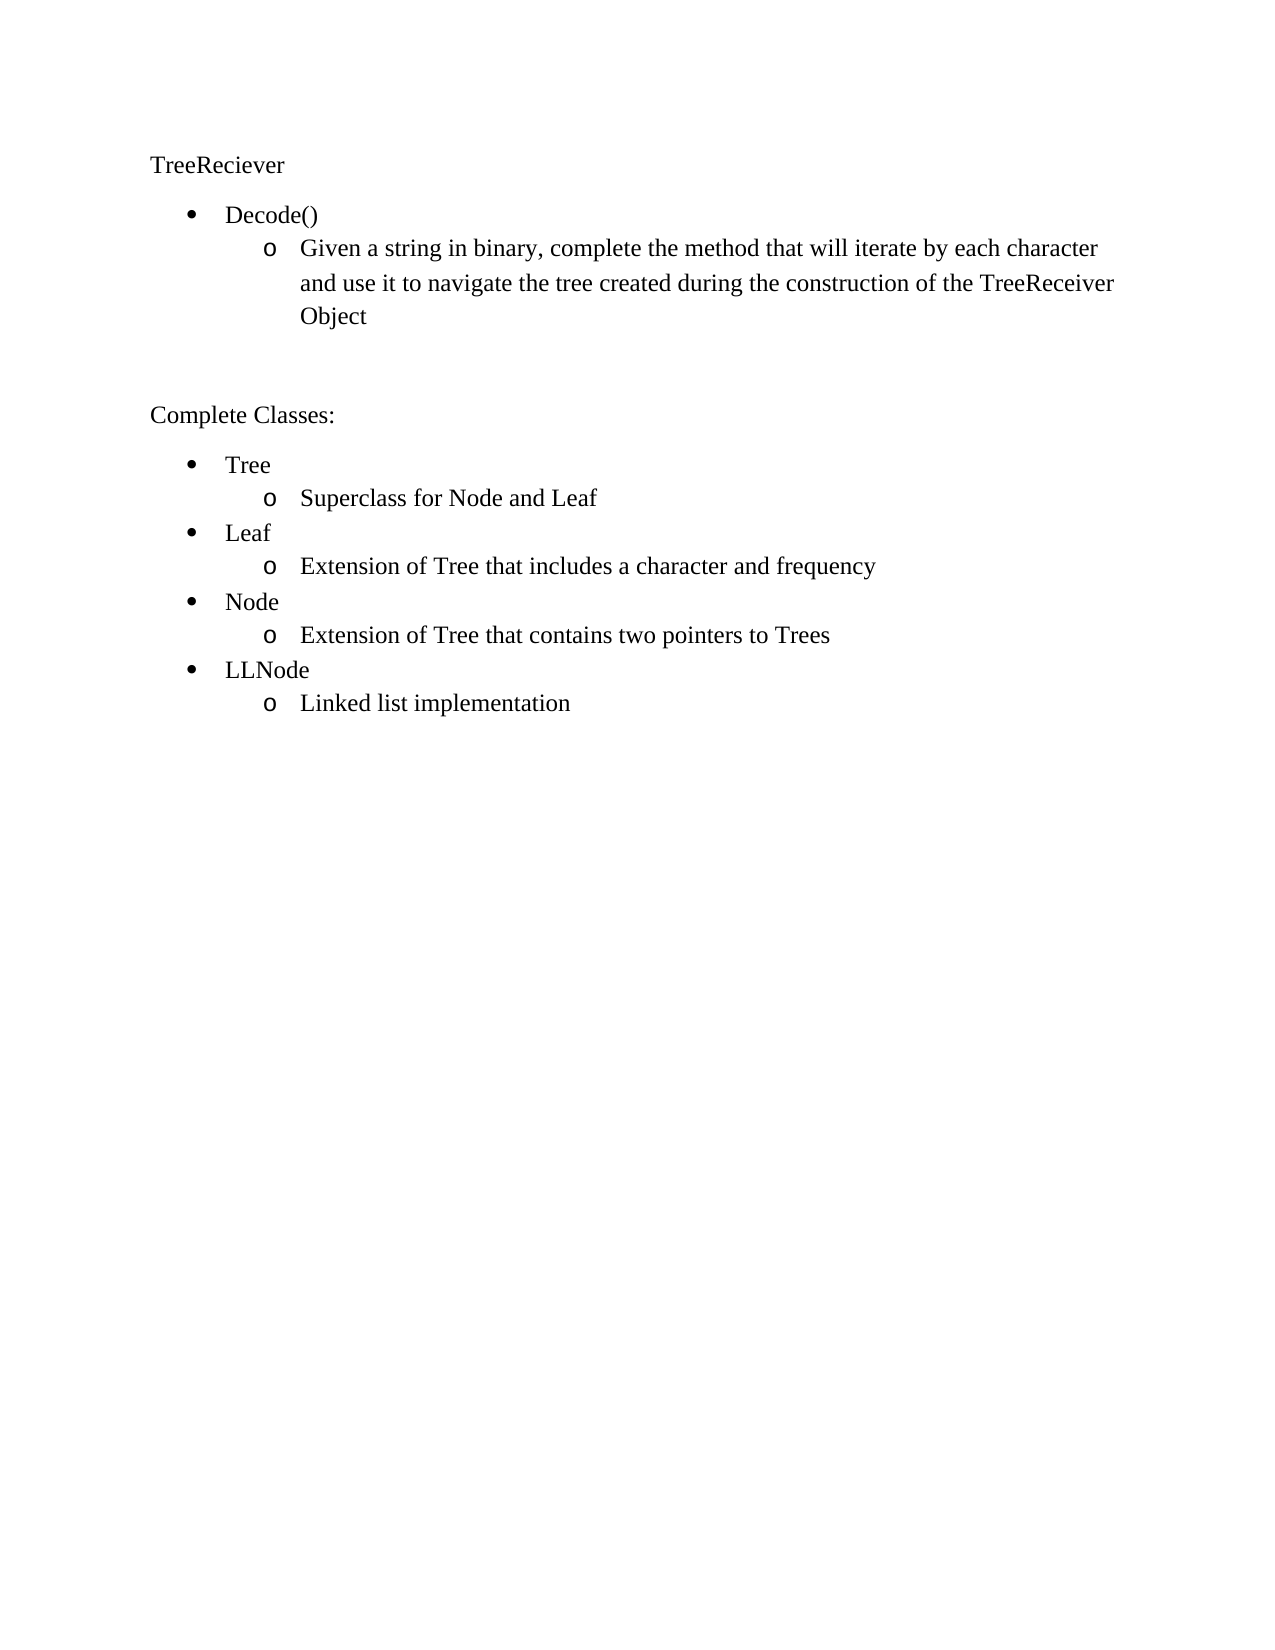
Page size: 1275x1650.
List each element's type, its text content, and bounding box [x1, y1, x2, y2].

list Extension of Tree that includes a character and frequency [262, 551, 1125, 582]
list Given a string in binary, complete the method that will iterate by each character and use it to navigate the tree created during the construction of the TreeReceiver Object [262, 233, 1125, 329]
list Superclass for Node and Leaf [262, 483, 1125, 514]
list LLNode [187, 655, 1125, 684]
text Complete Classes: [150, 400, 1125, 429]
text TreeReciever [150, 150, 1125, 179]
list Tree [187, 450, 1125, 479]
list Extension of Tree that contains two pointers to Trees [262, 620, 1125, 651]
list Linked list implementation [262, 688, 1125, 719]
list Node [187, 587, 1125, 616]
list Decode() [187, 200, 1125, 228]
list Leaf [187, 518, 1125, 547]
